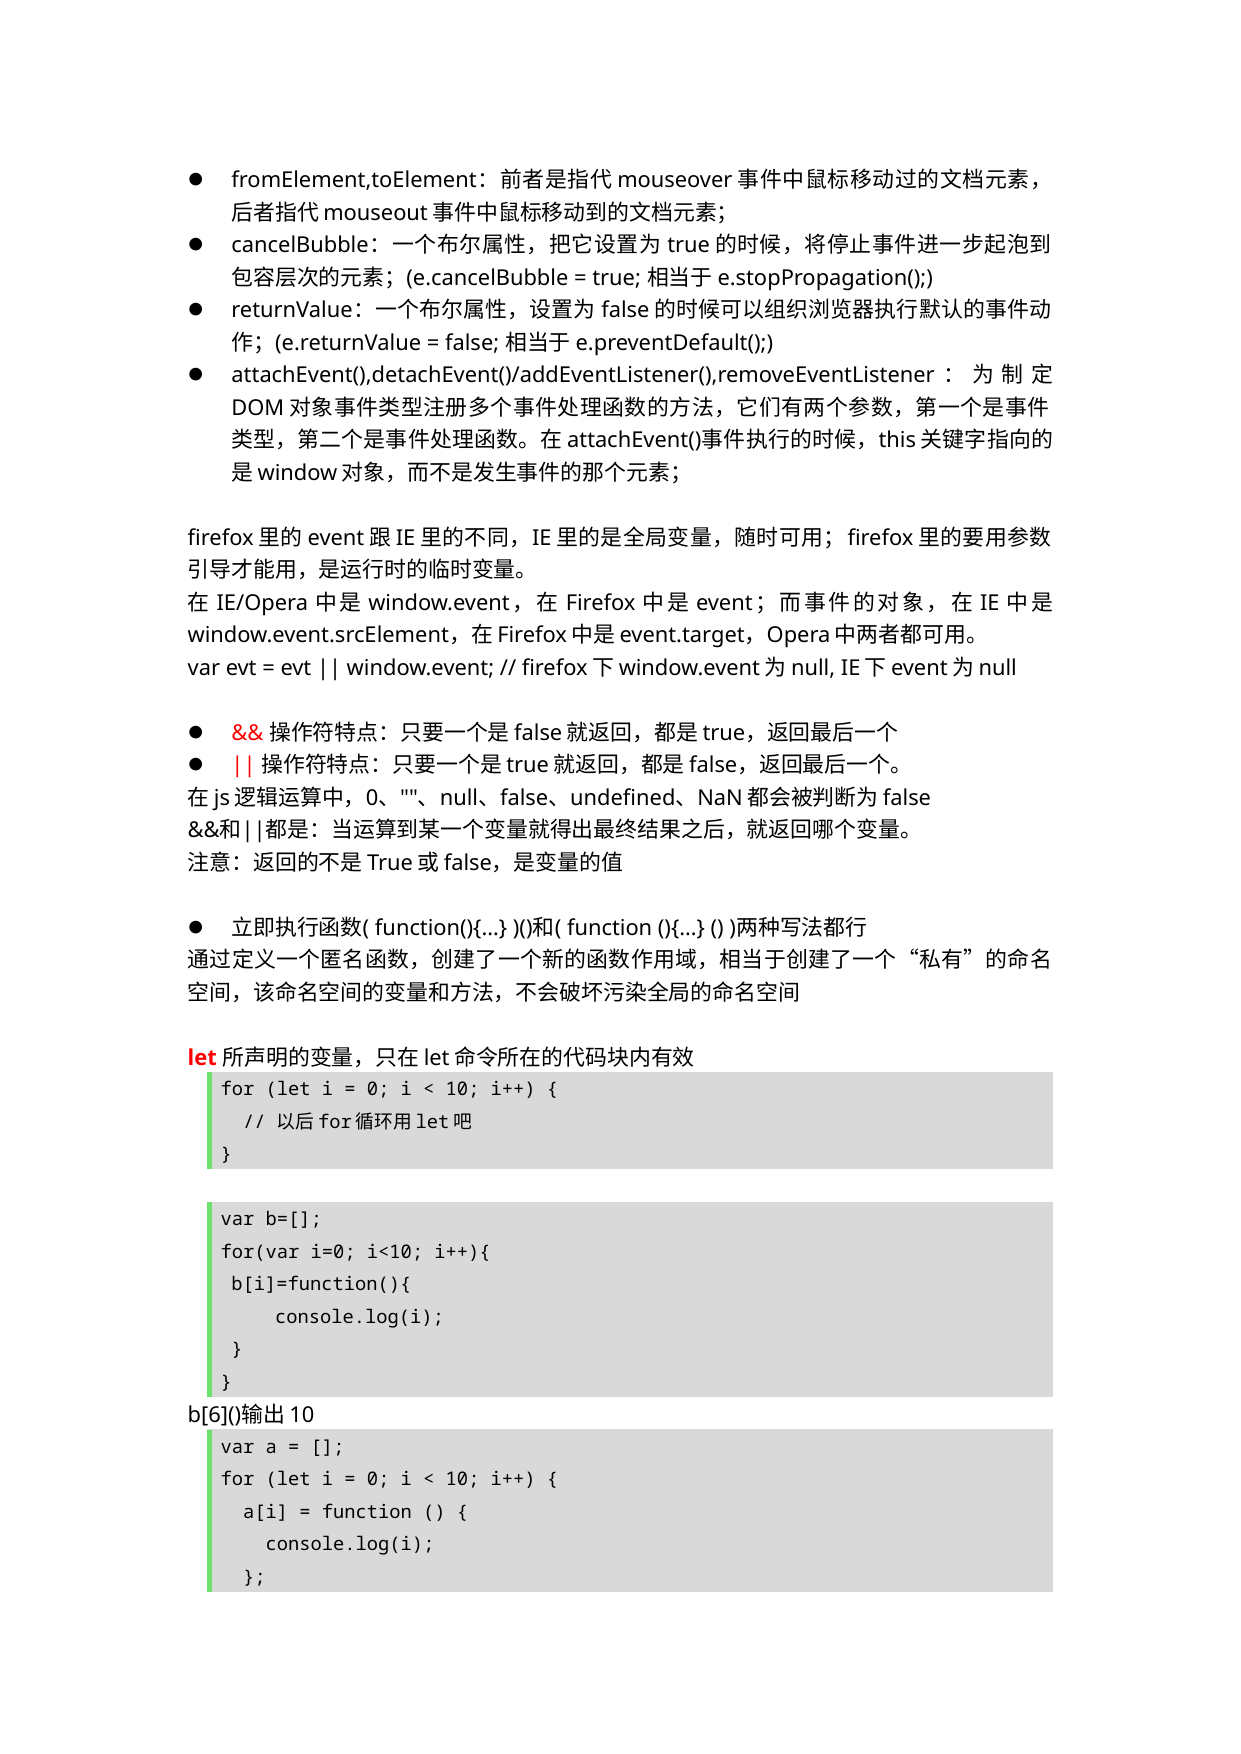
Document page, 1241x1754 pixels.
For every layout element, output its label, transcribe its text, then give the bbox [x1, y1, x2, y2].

text } [212, 1137, 1053, 1169]
list && 操作符特点：只要一个是false就返回，都是true，返回最后一个 [187, 714, 1053, 747]
list || 操作符特点：只要一个是true就返回，都是false，返回最后一个。 [187, 747, 1053, 779]
text // 以后for循环用let吧 [212, 1104, 1053, 1137]
text } [212, 1364, 1053, 1397]
text let 所声明的变量，只在let命令所在的代码块内有效 [187, 1039, 1053, 1072]
text }; [212, 1559, 1053, 1592]
text firefox里的event跟IE里的不同，IE里的是全局变量，随时可用；firefox里的要用参数引导才能用，是运行时的临时变量。 [187, 519, 1053, 584]
text for (let i = 0; i < 10; i++) { [212, 1072, 1053, 1104]
text console.log(i); [212, 1299, 1053, 1332]
text console.log(i); [212, 1527, 1053, 1559]
text var a = []; [207, 1429, 1053, 1462]
list returnValue：一个布尔属性，设置为false的时候可以组织浏览器执行默认的事件动作；(e.returnValue = false; 相当于 e.preventDefault();) [187, 292, 1053, 357]
list cancelBubble：一个布尔属性，把它设置为true的时候，将停止事件进一步起泡到包容层次的元素；(e.cancelBubble = true; 相当于 e.stopPropagation();) [187, 227, 1053, 292]
text &&和||都是：当运算到某一个变量就得出最终结果之后，就返回哪个变量。 [187, 812, 1053, 844]
text var evt = evt || window.event; // firefox下window.event为null, IE下event为null [187, 649, 1053, 682]
text b[6]()输出10 [187, 1397, 1053, 1429]
text b[i]=function(){ [212, 1267, 1053, 1299]
list fromElement,toElement：前者是指代mouseover事件中鼠标移动过的文档元素，后者指代mouseout事件中鼠标移动到的文档元素； [187, 162, 1053, 227]
text } [212, 1332, 1053, 1364]
text for (let i = 0; i < 10; i++) { [212, 1462, 1053, 1494]
text 通过定义一个匿名函数，创建了一个新的函数作用域，相当于创建了一个“私有”的命名空间，该命名空间的变量和方法，不会破坏污染全局的命名空间 [187, 942, 1053, 1007]
text for(var i=0; i<10; i++){ [212, 1234, 1053, 1267]
text 在IE/Opera中是window.event，在Firefox中是event；而事件的对象，在IE中是 window.event.srcElement，在Firefox中是event.target，Opera中两者都可用。 [187, 584, 1053, 649]
list 立即执行函数( function(){…} )()和( function (){…} () )两种写法都行 [187, 909, 1053, 942]
text a[i] = function () { [212, 1494, 1053, 1527]
text 注意：返回的不是True或false，是变量的值 [187, 844, 1053, 877]
text 在js逻辑运算中，0、""、null、false、undefined、NaN都会被判断为false [187, 779, 1053, 812]
text var b=[]; [212, 1202, 1053, 1234]
